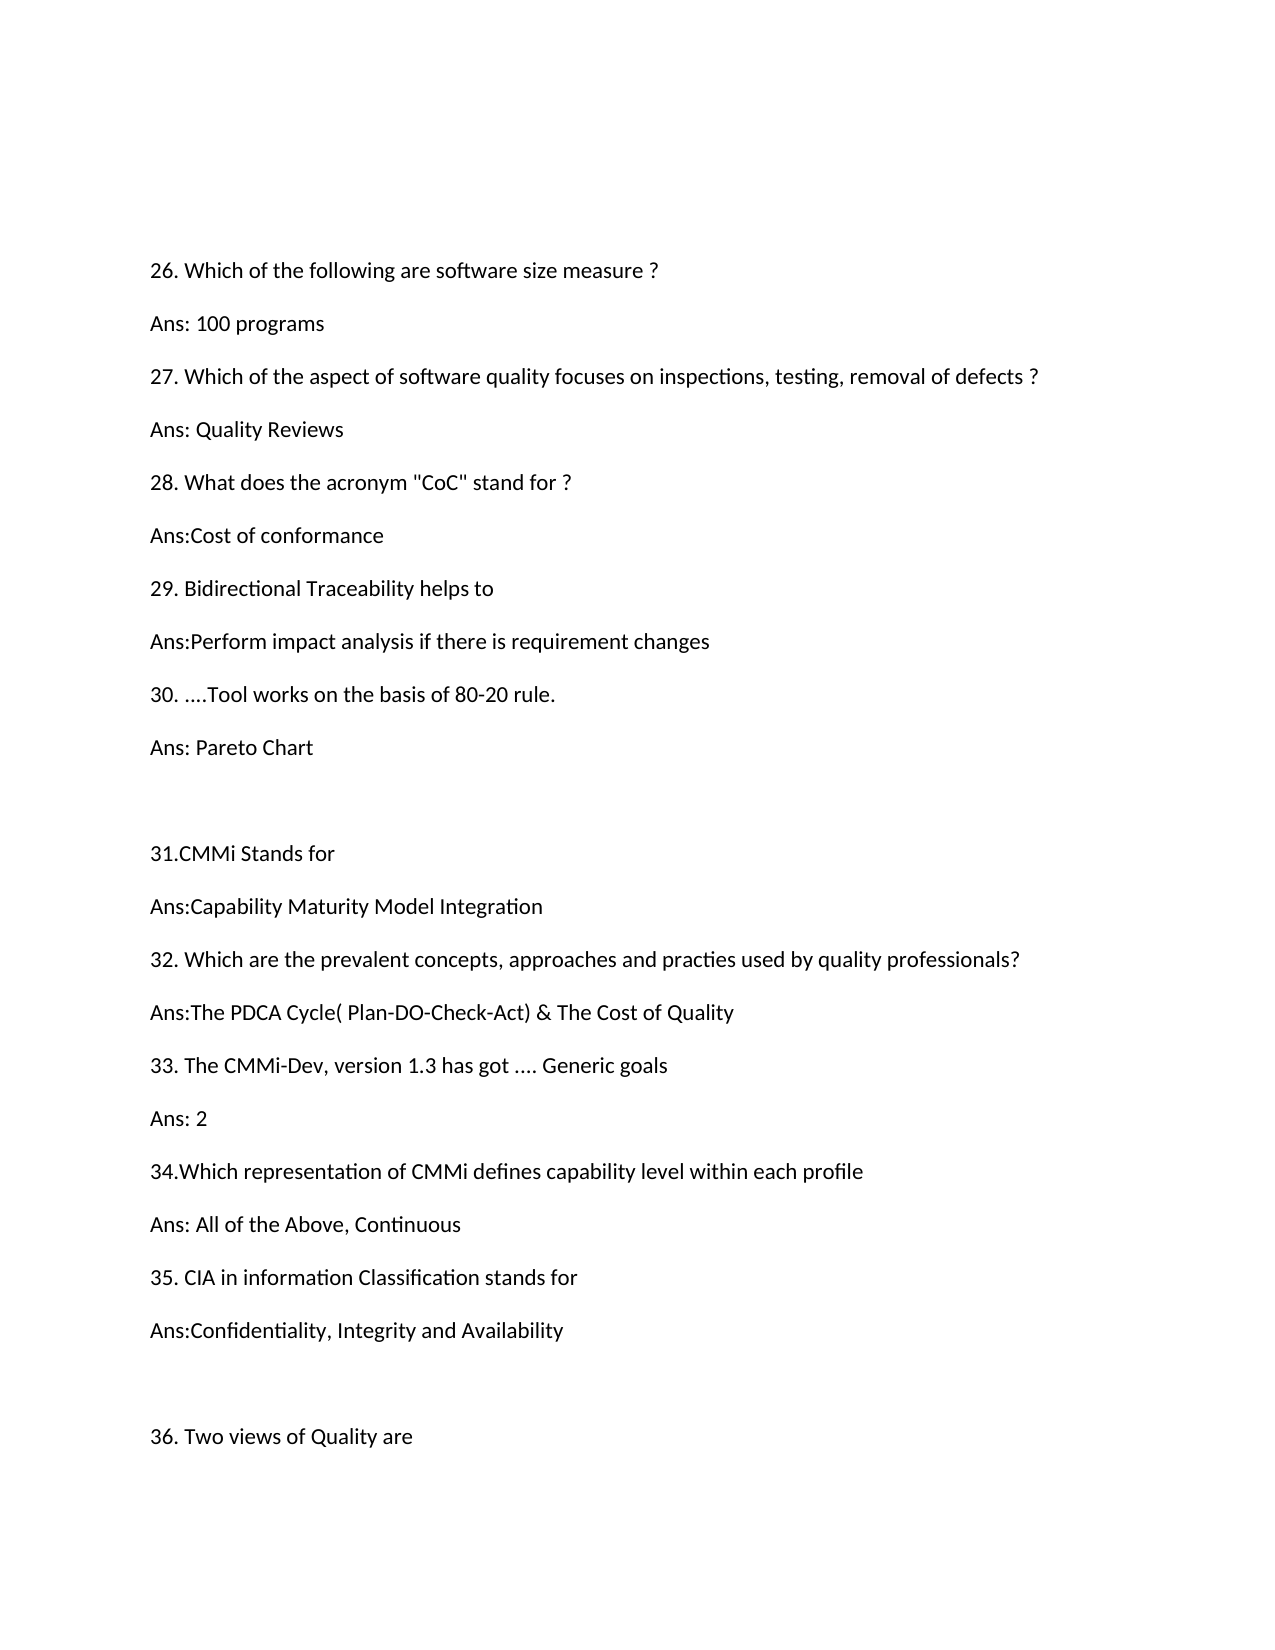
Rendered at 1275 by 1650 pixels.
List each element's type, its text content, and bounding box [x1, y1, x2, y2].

text 28. What does the acronym "CoC" stand for ? [150, 468, 1125, 496]
text Ans:Perform impact analysis if there is requirement changes [150, 627, 1125, 655]
text Ans: Quality Reviews [150, 415, 1125, 443]
text 35. CIA in information Classification stands for [150, 1263, 1125, 1291]
text 30. ....Tool works on the basis of 80-20 rule. [150, 680, 1125, 708]
text Ans:Confidentiality, Integrity and Availability [150, 1316, 1125, 1344]
text 34.Which representation of CMMi defines capability level within each profile [150, 1157, 1125, 1185]
text Ans:The PDCA Cycle( Plan-DO-Check-Act) & The Cost of Quality [150, 998, 1125, 1026]
text 36. Two views of Quality are [150, 1422, 1125, 1451]
text Ans: 2 [150, 1104, 1125, 1132]
text 26. Which of the following are software size measure ? [150, 256, 1125, 284]
text Ans:Capability Maturity Model Integration [150, 892, 1125, 920]
text 33. The CMMi-Dev, version 1.3 has got .... Generic goals [150, 1051, 1125, 1079]
text 27. Which of the aspect of software quality focuses on inspections, testing, removal of defects ? [150, 362, 1125, 390]
text 32. Which are the prevalent concepts, approaches and practies used by quality professionals? [150, 945, 1125, 973]
text Ans:Cost of conformance [150, 521, 1125, 549]
text Ans: 100 programs [150, 309, 1125, 337]
text Ans: All of the Above, Continuous [150, 1210, 1125, 1238]
text Ans: Pareto Chart [150, 733, 1125, 761]
text 29. Bidirectional Traceability helps to [150, 574, 1125, 602]
text 31.CMMi Stands for [150, 839, 1125, 867]
